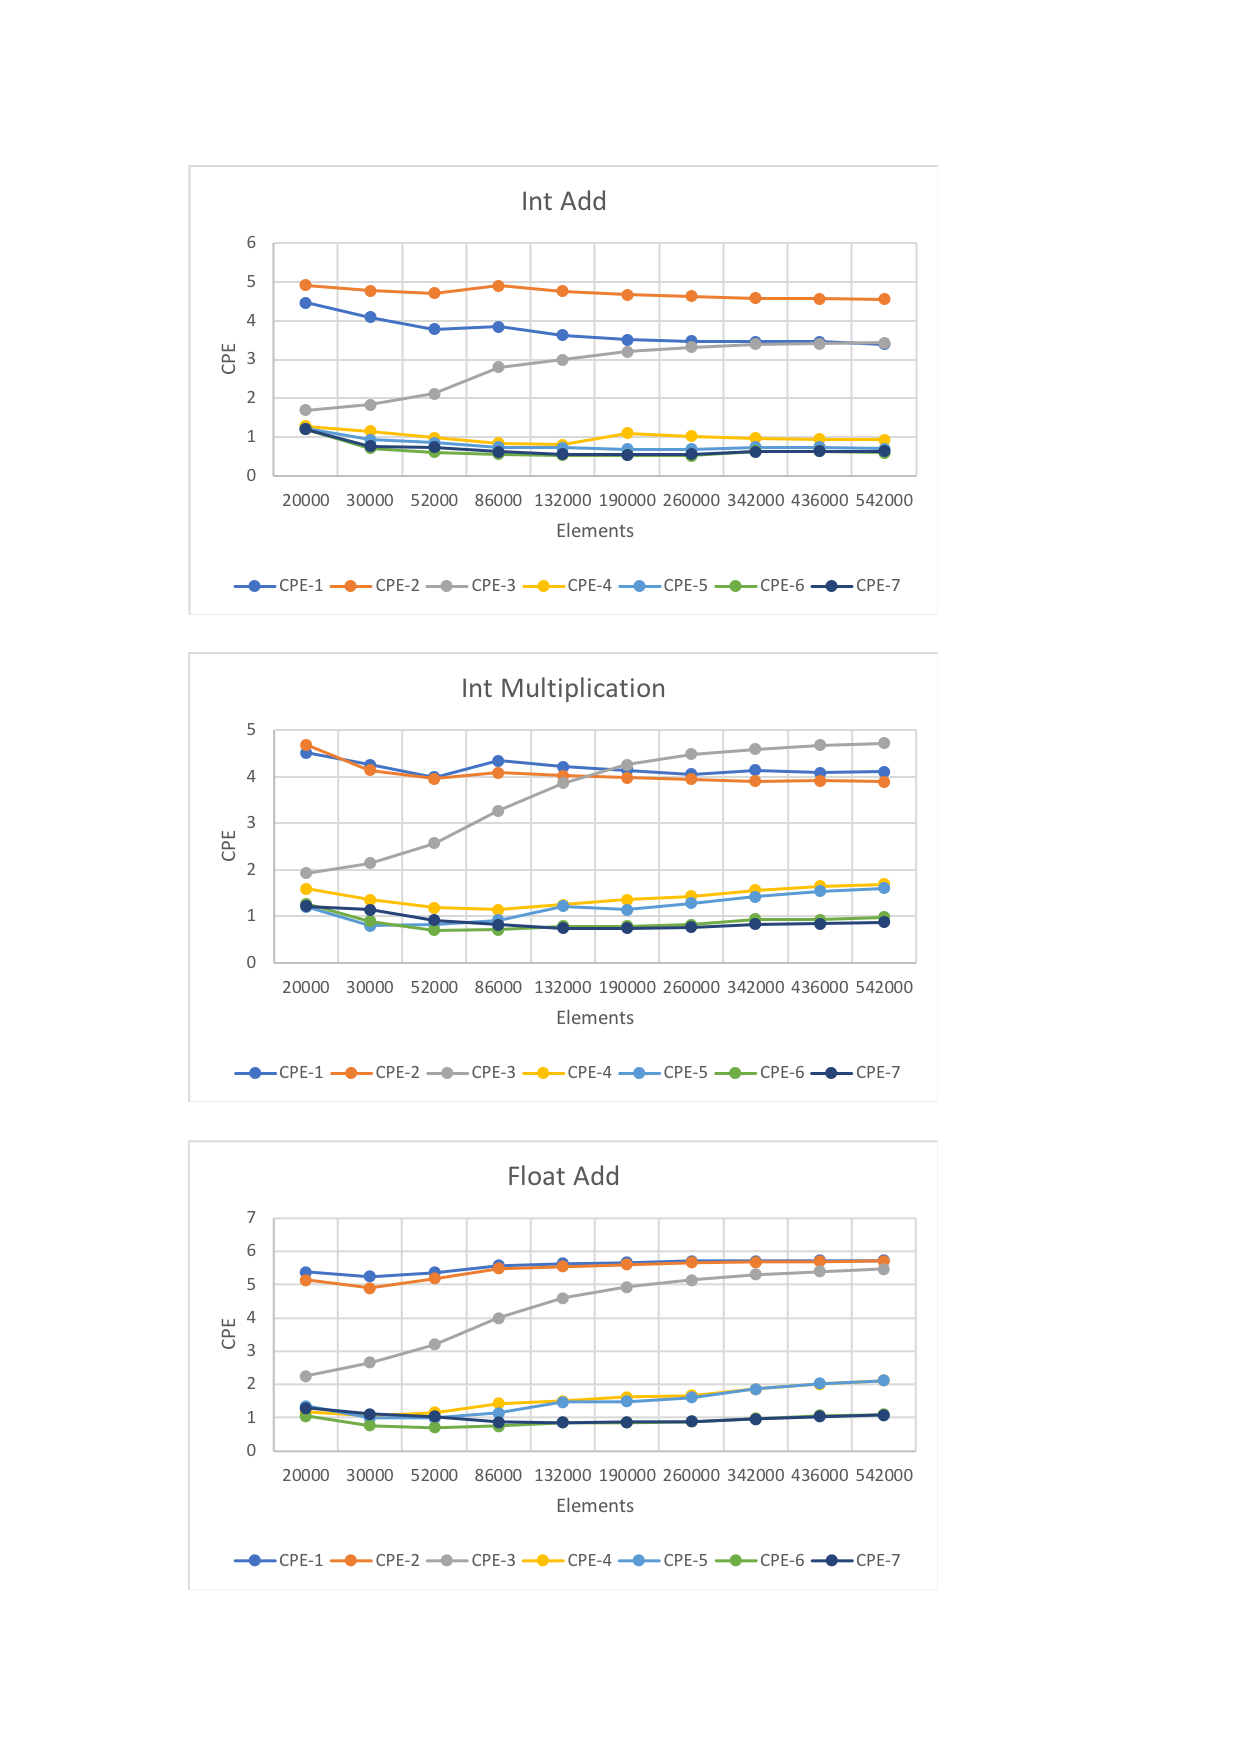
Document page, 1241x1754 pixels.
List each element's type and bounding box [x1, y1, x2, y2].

picture [187, 164, 938, 615]
picture [187, 1139, 938, 1590]
picture [187, 652, 938, 1102]
